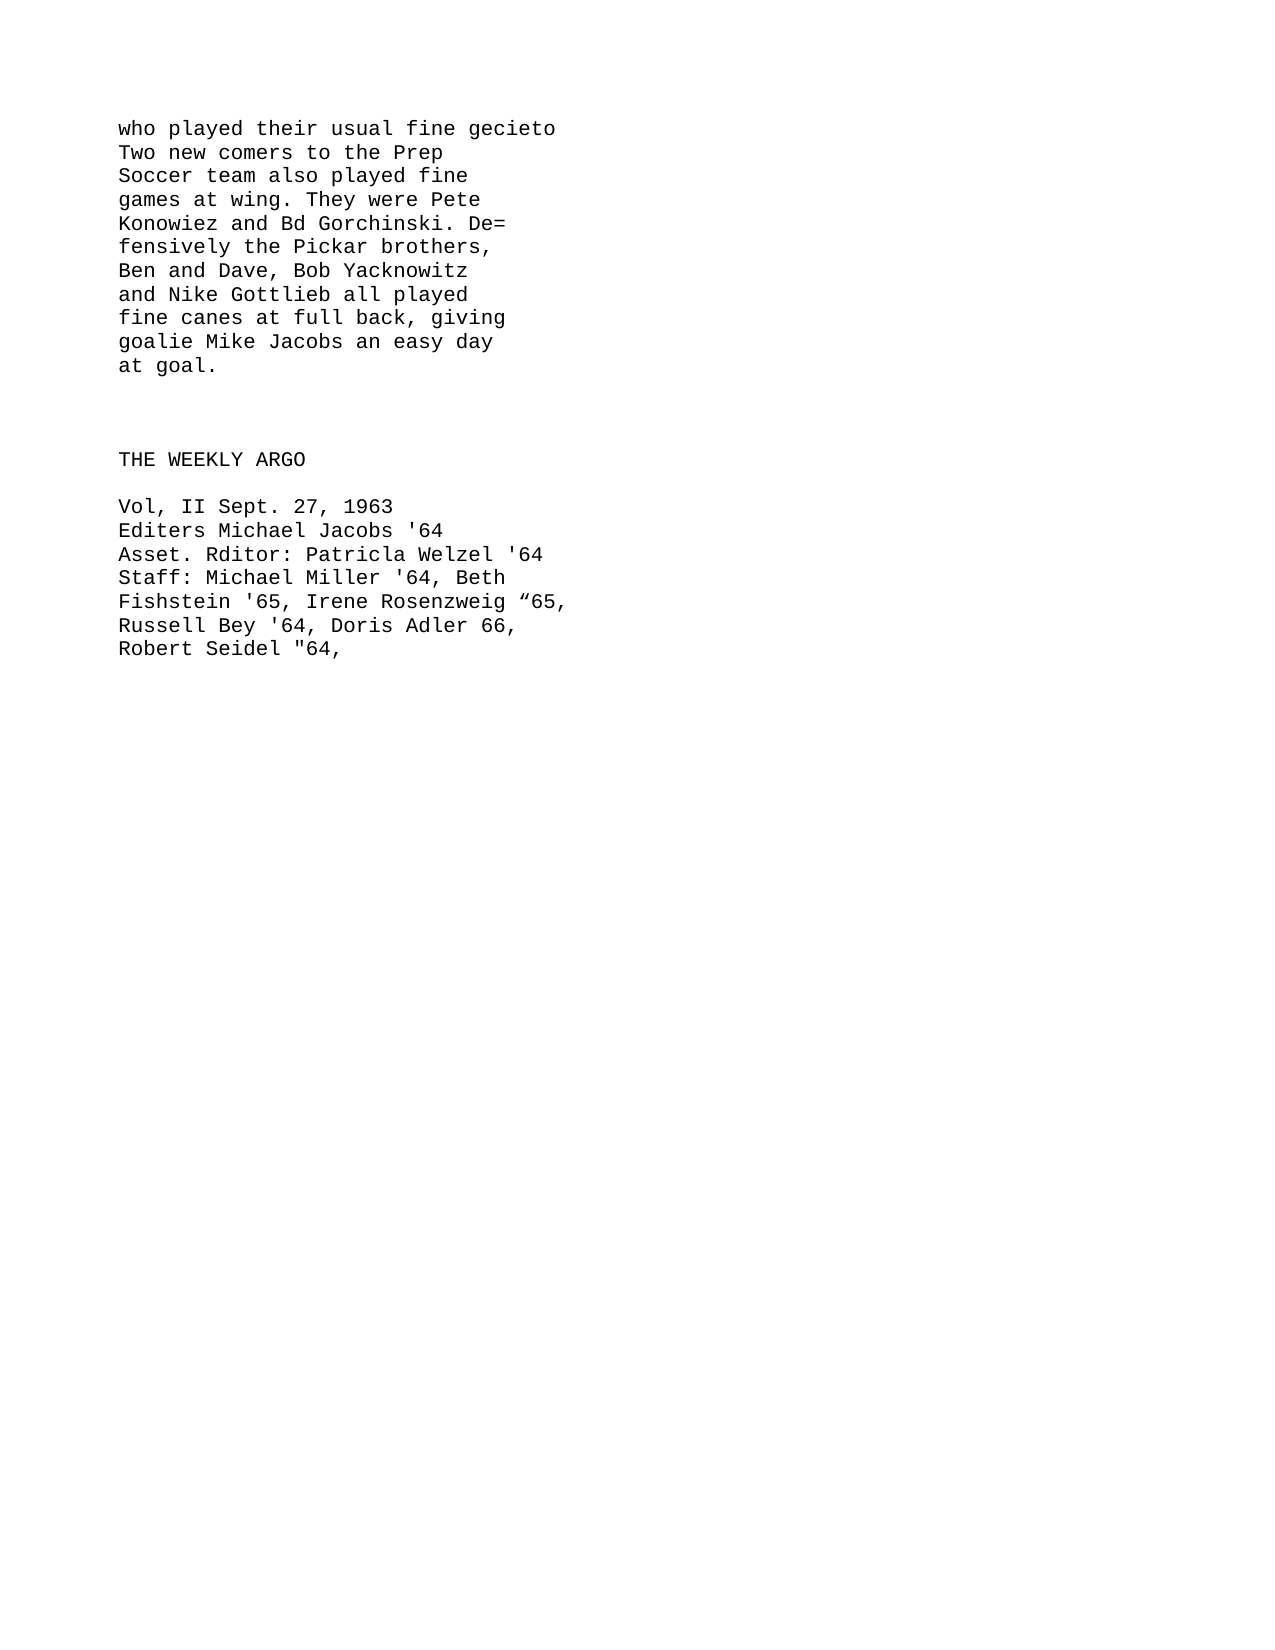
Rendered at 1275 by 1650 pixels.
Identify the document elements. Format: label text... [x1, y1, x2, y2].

text and Nike Gottlieb all played [118, 284, 1157, 307]
text Ben and Dave, Bob Yacknowitz [118, 260, 1157, 284]
text games at wing. They were Pete [118, 189, 1157, 213]
text Two new comers to the Prep [118, 142, 1157, 165]
text Konowiez and Bd Gorchinski. De= [118, 213, 1157, 236]
text Robert Seidel "64, [118, 638, 1157, 662]
text THE WEEKLY ARGO [118, 449, 1157, 473]
text Vol, II Sept. 27, 1963 [118, 496, 1157, 520]
text Editers Michael Jacobs '64 [118, 520, 1157, 544]
text at goal. [118, 354, 1157, 378]
text Soccer team also played fine [118, 165, 1157, 189]
text who played their usual fine gecieto [118, 118, 1157, 142]
text fine canes at full back, giving [118, 307, 1157, 331]
text Russell Bey '64, Doris Adler 66, [118, 615, 1157, 638]
text Staff: Michael Miller '64, Beth [118, 567, 1157, 591]
text goalie Mike Jacobs an easy day [118, 331, 1157, 354]
text fensively the Pickar brothers, [118, 236, 1157, 260]
text Fishstein '65, Irene Rosenzweig “65, [118, 591, 1157, 615]
text Asset. Rditor: Patricla Welzel '64 [118, 544, 1157, 567]
